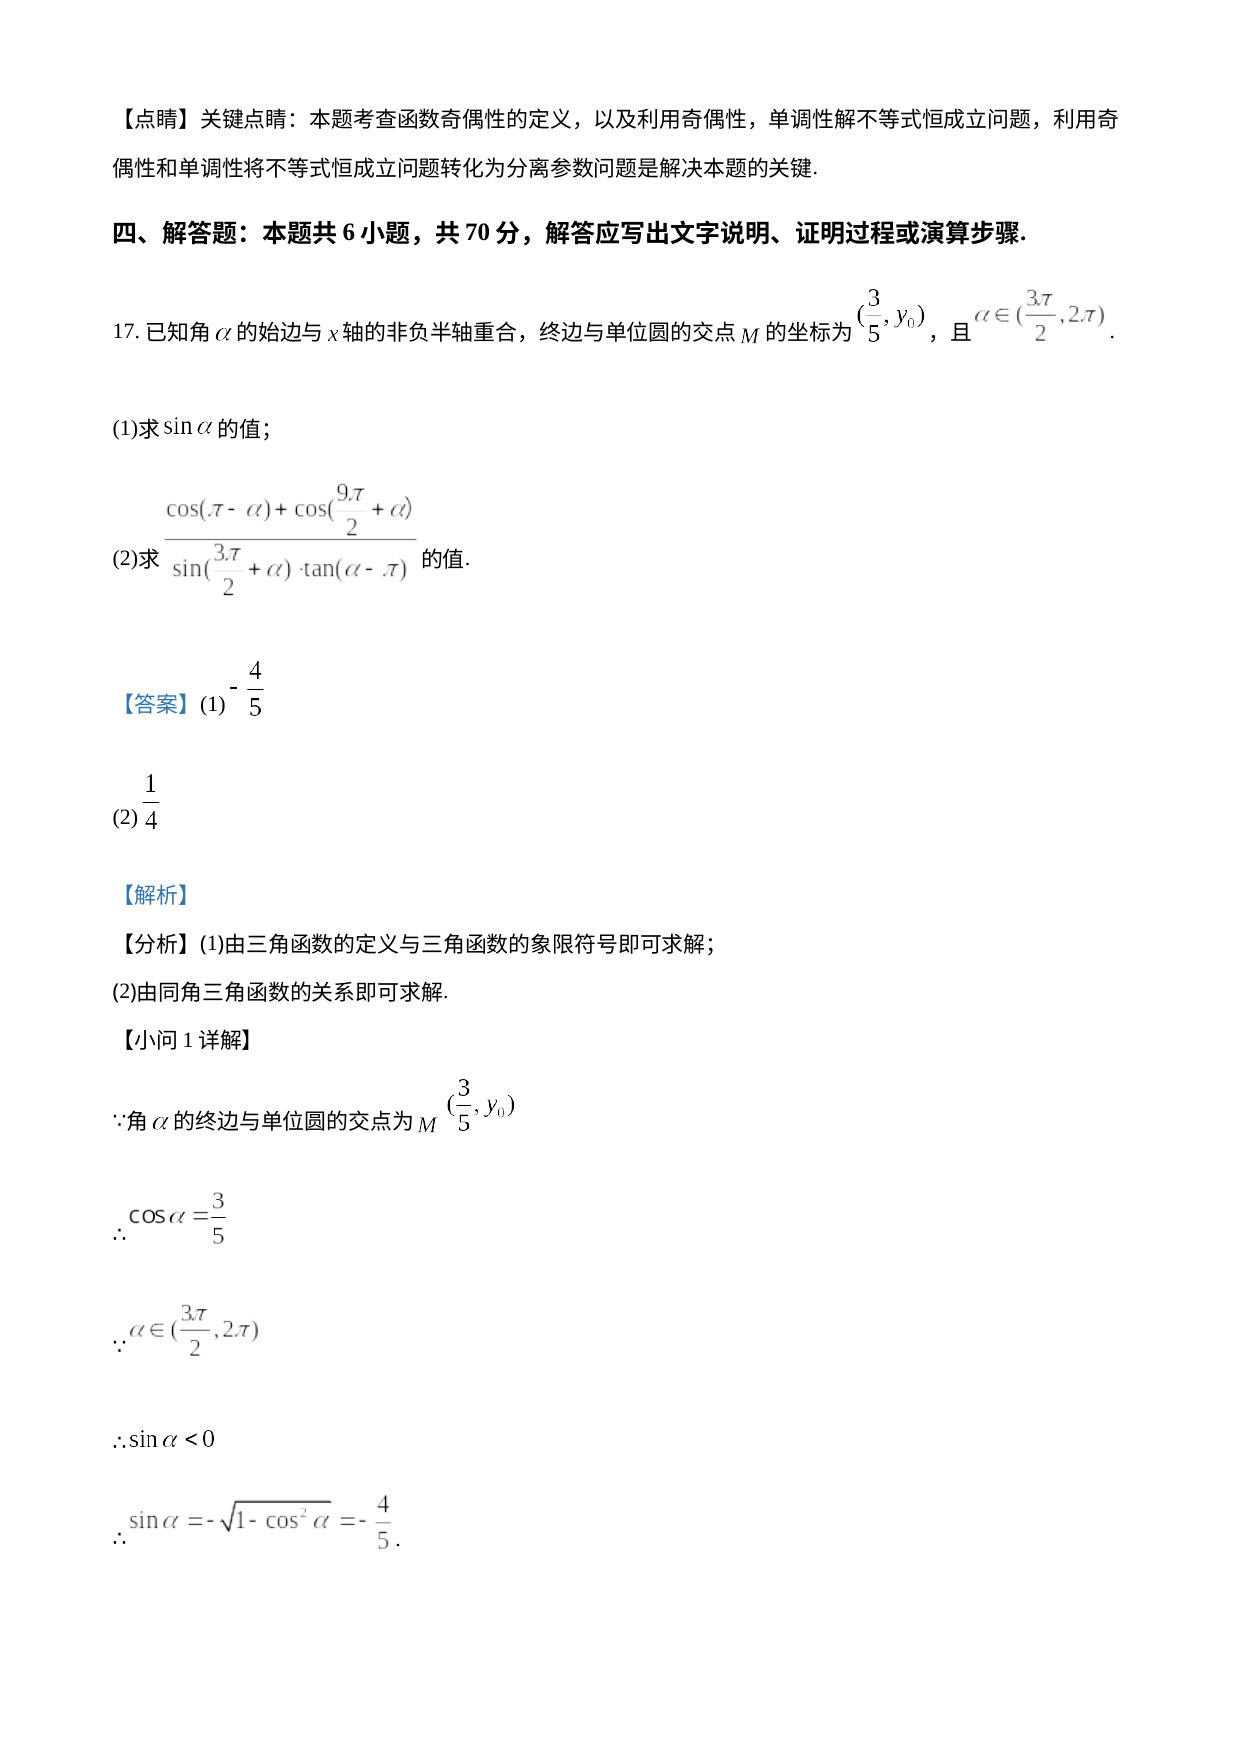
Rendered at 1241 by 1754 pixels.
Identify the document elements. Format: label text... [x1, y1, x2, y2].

text ∴ [112, 1409, 1128, 1474]
text 【分析】(1)由三角函数的定义与三角函数的象限符号即可求解； [112, 926, 1128, 959]
text 四、解答题：本题共6小题，共70分，解答应写出文字说明、证明过程或演算步骤. [112, 199, 1128, 264]
text ∵ [112, 1297, 1128, 1394]
text 【点睛】关键点睛：本题考查函数奇偶性的定义，以及利用奇偶性，单调性解不等式恒成立问题，利用奇偶性和单调性将不等式恒成立问题转化为分离参数问题是解决本题的关键. [112, 102, 1128, 183]
text 17. 已知角的始边与轴的非负半轴重合，终边与单位圆的交点的坐标为，且. [112, 282, 1128, 379]
text (2)由同角三角函数的关系即可求解. [112, 975, 1128, 1007]
text ∴. [112, 1489, 1128, 1587]
text ∵角的终边与单位圆的交点为 [112, 1071, 1128, 1169]
text (1)求的值； [112, 395, 1128, 460]
text 【小问1详解】 [112, 1023, 1128, 1056]
text (2)求的值. [112, 476, 1128, 639]
text ∴ [112, 1185, 1128, 1282]
text (2) [112, 768, 1128, 865]
text 【答案】(1) [112, 654, 1128, 752]
text 【解析】 [112, 878, 1128, 911]
